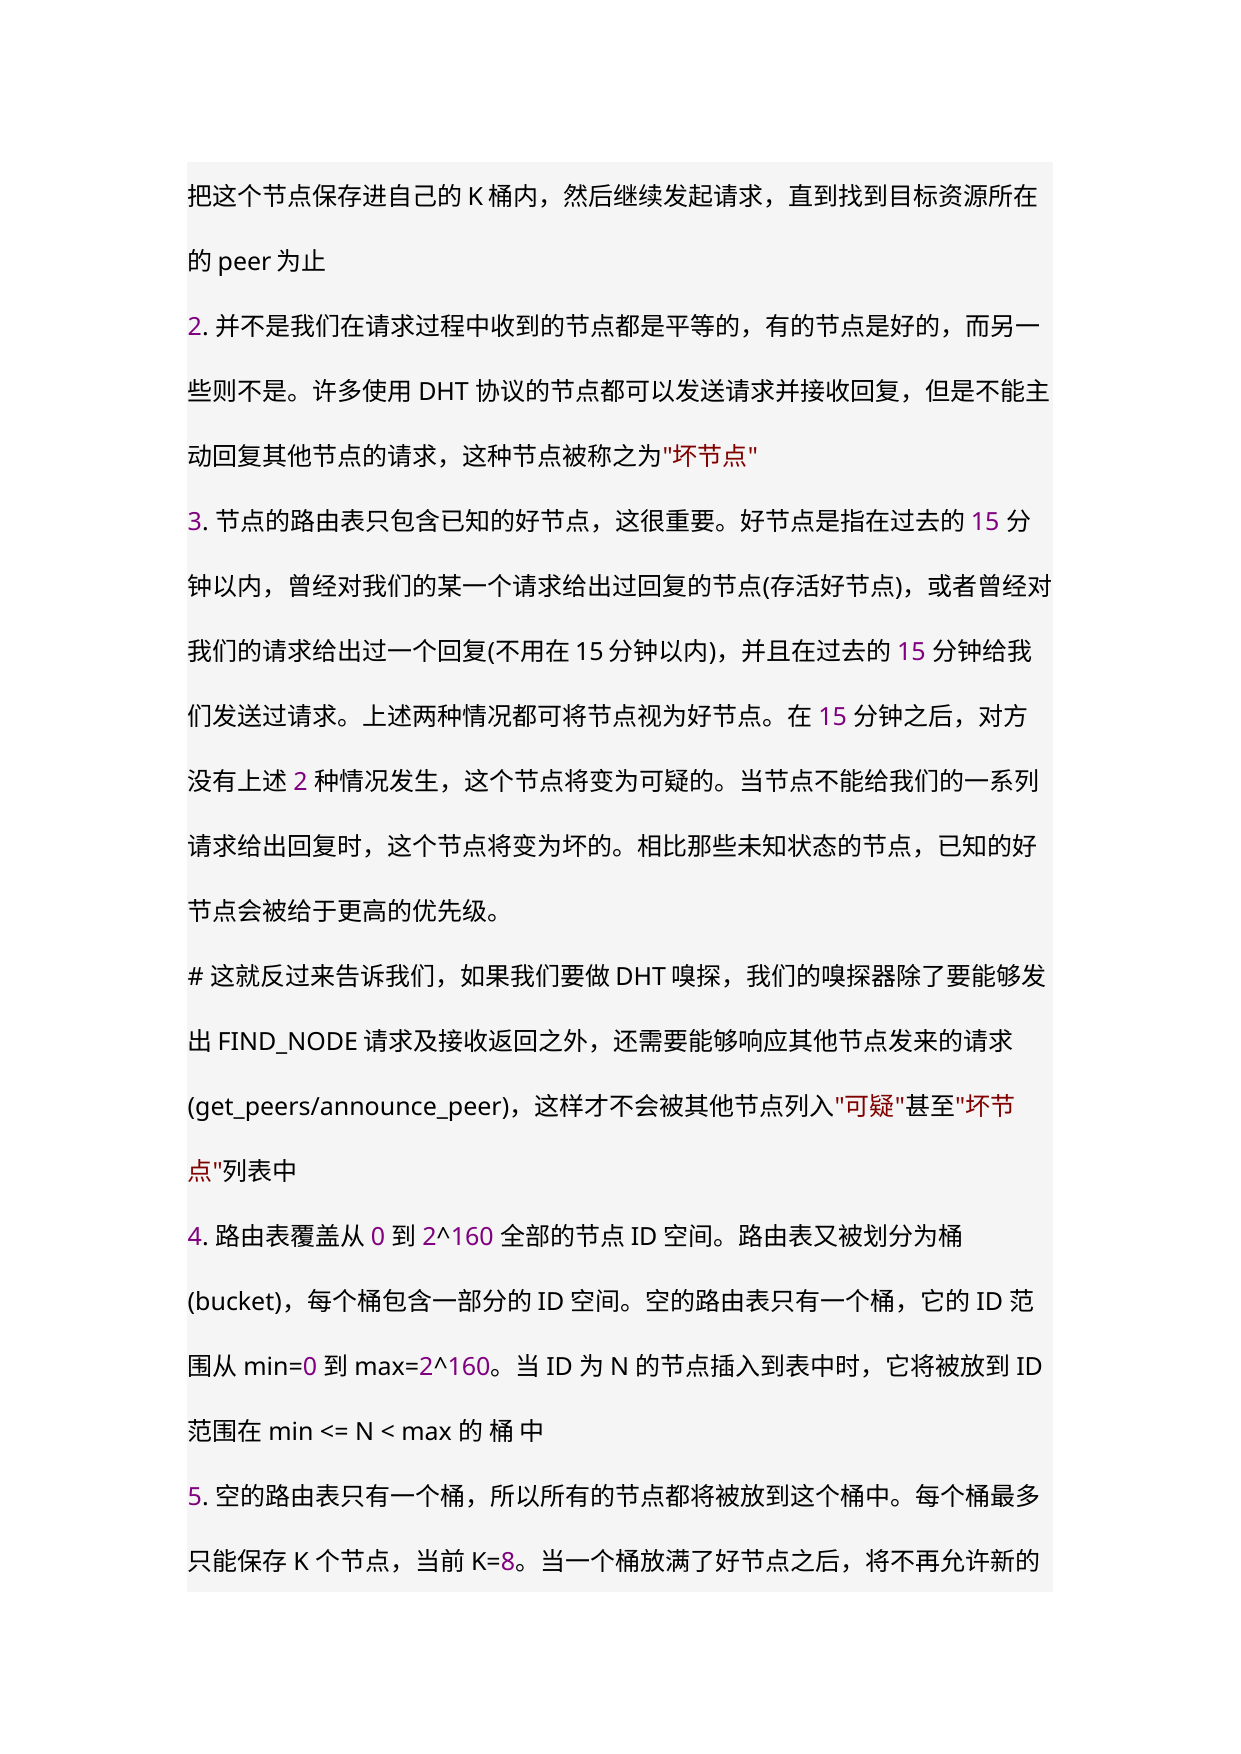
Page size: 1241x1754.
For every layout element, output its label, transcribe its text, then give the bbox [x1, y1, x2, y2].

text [187, 1462, 1053, 1592]
text 2. 并不是我们在请求过程中收到的节点都是平等的，有的节点是好的，而另一些则不是。许多使用 DHT 协议的节点都可以发送请求并接收回复，但是不能主动回复其他节点的请求，这种节点被称之为"坏节点" [187, 292, 1053, 487]
text 4. 路由表覆盖从 0 到 2^160 全部的节点 ID 空间。路由表又被划分为桶(bucket)，每个桶包含一部分的 ID 空间。空的路由表只有一个桶，它的 ID 范围从 min=0 到 max=2^160。当 ID 为 N 的节点插入到表中时，它将被放到 ID 范围在 min <= N < max 的 桶 中 [187, 1202, 1053, 1462]
text 3. 节点的路由表只包含已知的好节点，这很重要。好节点是指在过去的 15 分钟以内，曾经对我们的某一个请求给出过回复的节点(存活好节点)，或者曾经对我们的请求给出过一个回复(不用在15分钟以内)，并且在过去的 15 分钟给我们发送过请求。上述两种情况都可将节点视为好节点。在 15 分钟之后，对方没有上述 2 种情况发生，这个节点将变为可疑的。当节点不能给我们的一系列请求给出回复时，这个节点将变为坏的。相比那些未知状态的节点，已知的好节点会被给于更高的优先级。 [187, 487, 1053, 942]
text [187, 162, 1053, 292]
text # 这就反过来告诉我们，如果我们要做DHT嗅探，我们的嗅探器除了要能够发出FIND_NODE请求及接收返回之外，还需要能够响应其他节点发来的请求(get_peers/announce_peer)，这样才不会被其他节点列入"可疑"甚至"坏节点"列表中 [187, 942, 1053, 1202]
